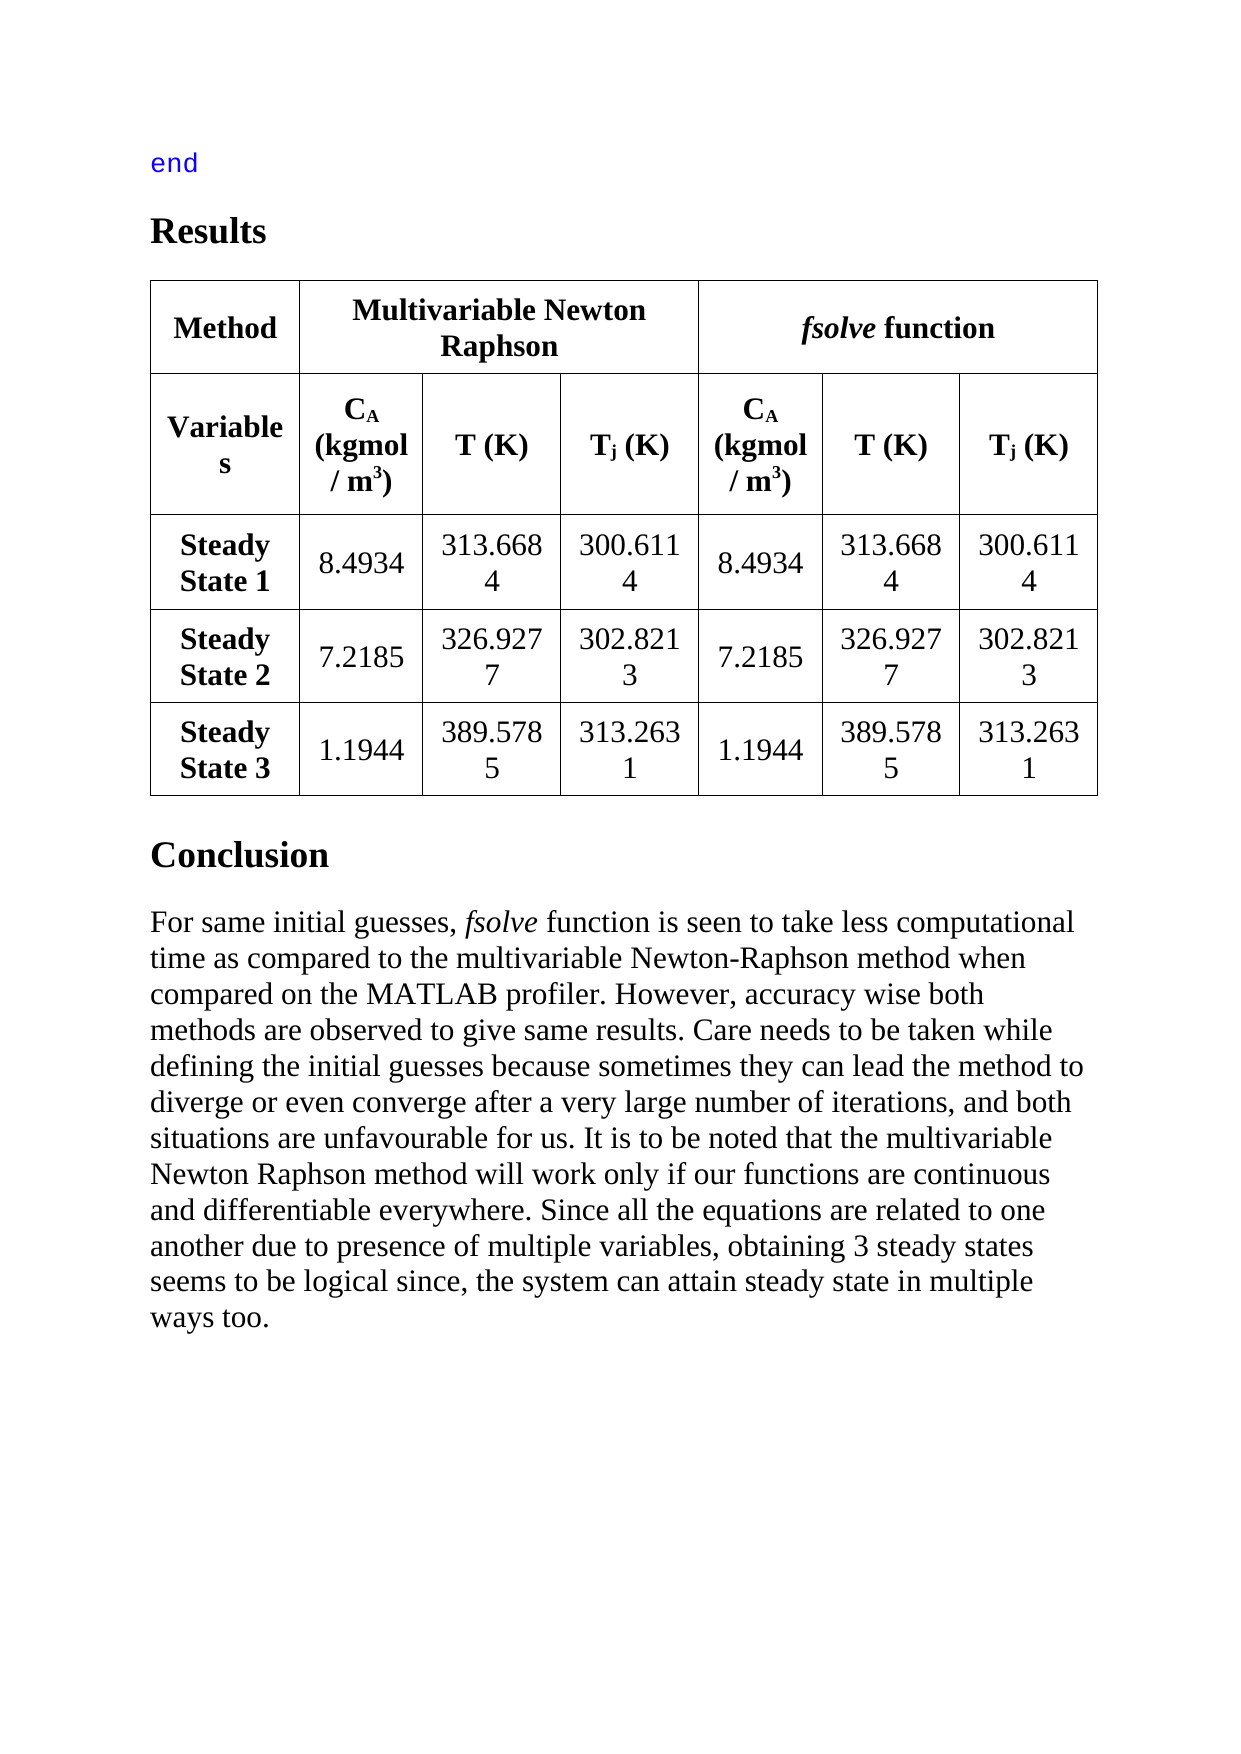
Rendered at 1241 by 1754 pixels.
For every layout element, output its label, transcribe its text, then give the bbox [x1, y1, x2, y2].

table_cell 7.2185 [699, 610, 822, 702]
table_cell Tj (K) [561, 374, 698, 514]
table_cell 300.6114 [561, 515, 698, 609]
table_cell Steady State 1 [151, 515, 299, 609]
table_cell 300.6114 [960, 515, 1097, 609]
text Results [150, 209, 1090, 252]
table_cell CA (kgmol/ m3) [300, 374, 422, 514]
table_header fsolve function [699, 281, 1097, 373]
table_cell 313.6684 [823, 515, 959, 609]
table_cell 8.4934 [300, 515, 422, 609]
table_cell Steady State 3 [151, 703, 299, 795]
table_cell 326.9277 [423, 610, 560, 702]
table_cell Tj (K) [960, 374, 1097, 514]
table_cell 326.9277 [823, 610, 959, 702]
table_cell 389.5785 [423, 703, 560, 795]
table_cell 313.2631 [960, 703, 1097, 795]
table_cell 313.2631 [561, 703, 698, 795]
table_cell Variables [151, 374, 299, 514]
table_cell T (K) [823, 374, 959, 514]
table_header Multivariable Newton Raphson [300, 281, 698, 373]
table_cell 1.1944 [300, 703, 422, 795]
text For same initial guesses, fsolve function is seen to take less computational time as compared to the multivariable Newton-Raphson method when compared on the MATLAB profiler. However, accuracy wise both methods are observed to give same results. Care needs to be taken while defining the initial guesses because sometimes they can lead the method to diverge or even converge after a very large number of iterations, and both situations are unfavourable for us. It is to be noted that the multivariable Newton Raphson method will work only if our functions are continuous and differentiable everywhere. Since all the equations are related to one another due to presence of multiple variables, obtaining 3 steady states seems to be logical since, the system can attain steady state in multiple ways too. [150, 903, 1090, 1334]
table_cell 302.8213 [561, 610, 698, 702]
table_cell 389.5785 [823, 703, 959, 795]
table_header Method [151, 281, 299, 373]
table_cell Steady State 2 [151, 610, 299, 702]
table_cell 313.6684 [423, 515, 560, 609]
table_cell 8.4934 [699, 515, 822, 609]
text end [150, 150, 1090, 181]
table_cell CA (kgmol/ m3) [699, 374, 822, 514]
table_cell 302.8213 [960, 610, 1097, 702]
text Conclusion [150, 832, 1090, 875]
table_cell T (K) [423, 374, 560, 514]
table_cell 1.1944 [699, 703, 822, 795]
table_cell 7.2185 [300, 610, 422, 702]
